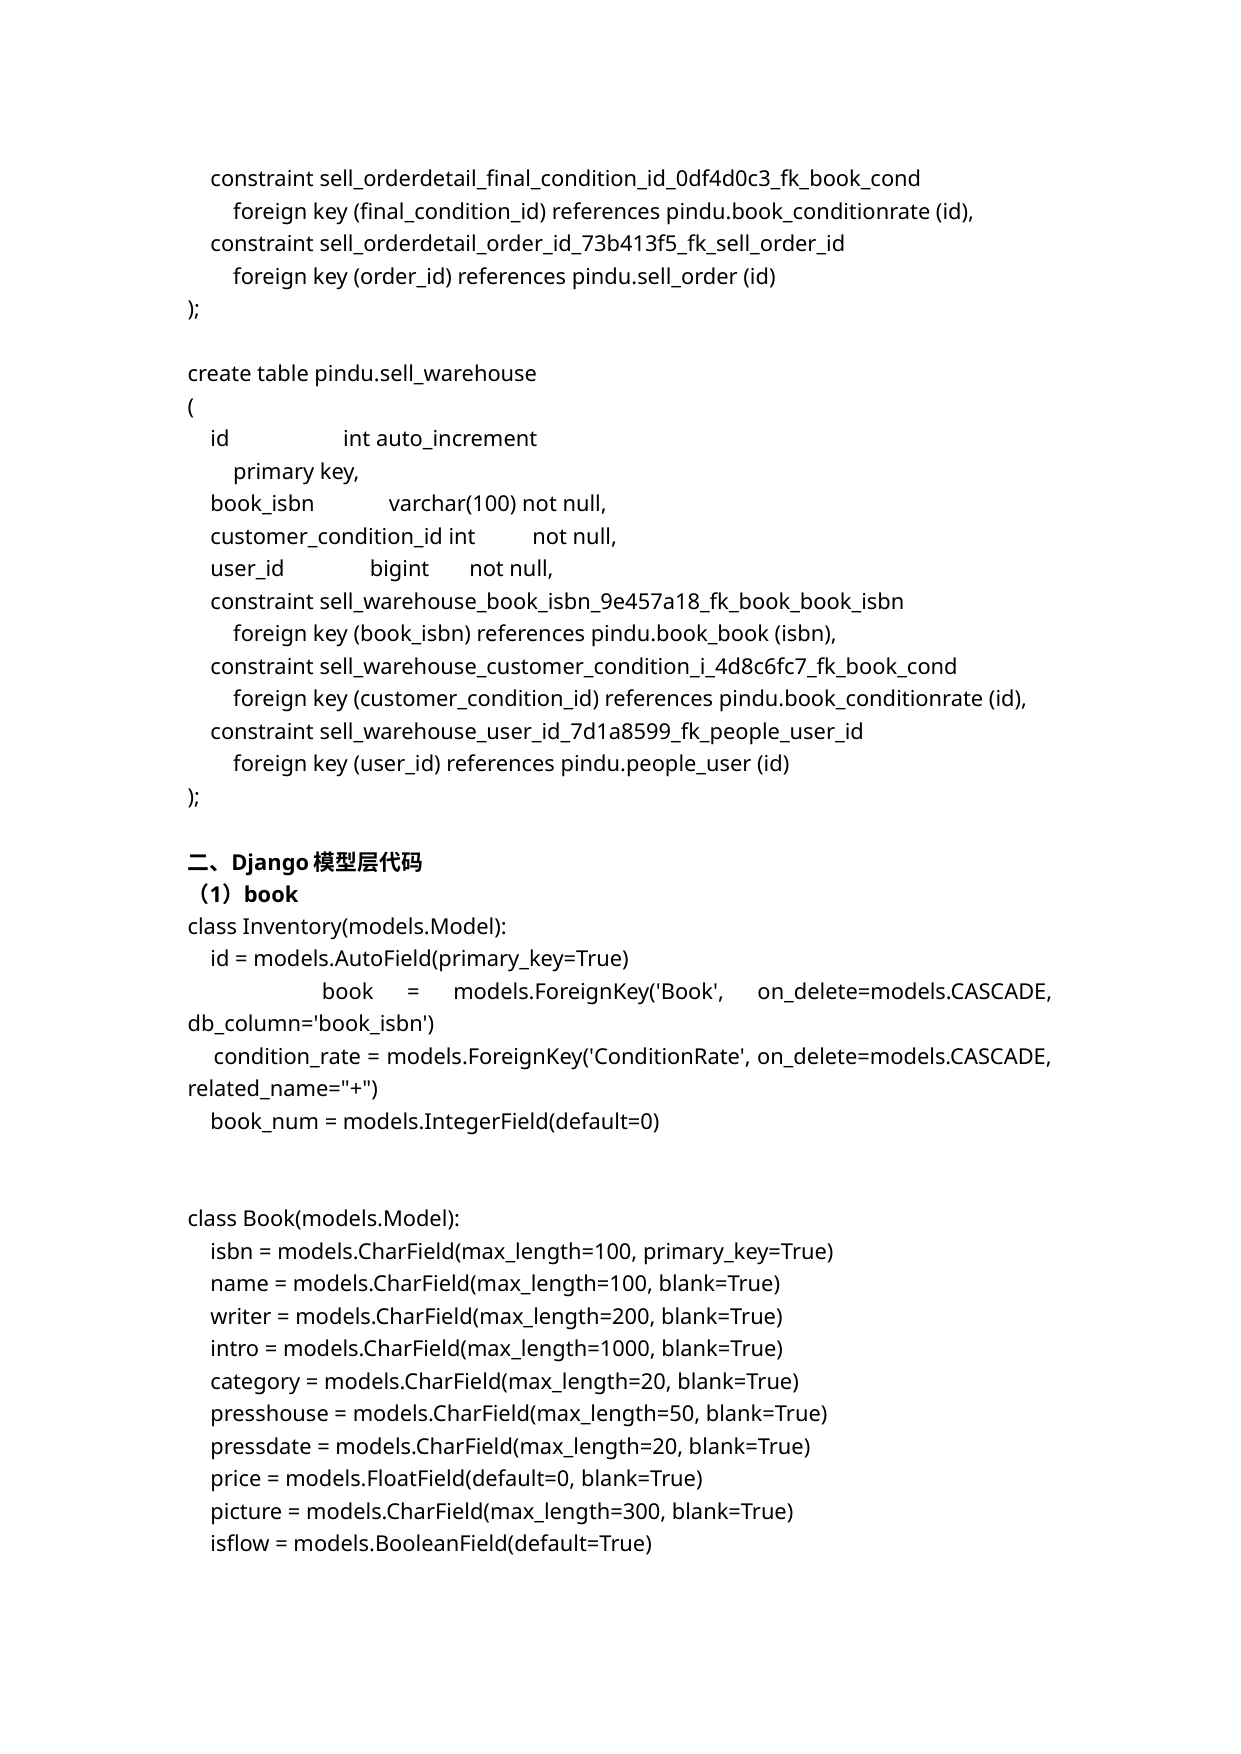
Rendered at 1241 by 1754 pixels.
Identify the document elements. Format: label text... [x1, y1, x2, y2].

text foreign key (user_id) references pindu.people_user (id) [187, 747, 1053, 779]
text constraint sell_warehouse_book_isbn_9e457a18_fk_book_book_isbn [187, 584, 1053, 617]
text class Book(models.Model): [187, 1202, 1053, 1234]
text customer_condition_id int not null, [187, 519, 1053, 552]
text constraint sell_warehouse_customer_condition_i_4d8c6fc7_fk_book_cond [187, 649, 1053, 682]
text 二、Django模型层代码 [187, 844, 1053, 877]
text primary key, [187, 454, 1053, 487]
text name = models.CharField(max_length=100, blank=True) [187, 1267, 1053, 1299]
text id int auto_increment [187, 422, 1053, 454]
text book_num = models.IntegerField(default=0) [187, 1104, 1053, 1137]
text foreign key (customer_condition_id) references pindu.book_conditionrate (id), [187, 682, 1053, 714]
text intro = models.CharField(max_length=1000, blank=True) [187, 1332, 1053, 1364]
text constraint sell_orderdetail_final_condition_id_0df4d0c3_fk_book_cond [187, 162, 1053, 194]
text ); [187, 779, 1053, 812]
text class Inventory(models.Model): [187, 909, 1053, 942]
text constraint sell_warehouse_user_id_7d1a8599_fk_people_user_id [187, 714, 1053, 747]
text presshouse = models.CharField(max_length=50, blank=True) [187, 1397, 1053, 1429]
text foreign key (final_condition_id) references pindu.book_conditionrate (id), [187, 194, 1053, 227]
text （1）book [187, 877, 1053, 909]
text writer = models.CharField(max_length=200, blank=True) [187, 1299, 1053, 1332]
text foreign key (order_id) references pindu.sell_order (id) [187, 259, 1053, 292]
text constraint sell_orderdetail_order_id_73b413f5_fk_sell_order_id [187, 227, 1053, 259]
text category = models.CharField(max_length=20, blank=True) [187, 1364, 1053, 1397]
text picture = models.CharField(max_length=300, blank=True) [187, 1494, 1053, 1527]
text ( [187, 389, 1053, 422]
text pressdate = models.CharField(max_length=20, blank=True) [187, 1429, 1053, 1462]
text book_isbn varchar(100) not null, [187, 487, 1053, 519]
text ); [187, 292, 1053, 324]
text create table pindu.sell_warehouse [187, 357, 1053, 389]
text book = models.ForeignKey('Book', on_delete=models.CASCADE, db_column='book_isbn') [187, 974, 1053, 1039]
text condition_rate = models.ForeignKey('ConditionRate', on_delete=models.CASCADE, related_name="+") [187, 1039, 1053, 1104]
text price = models.FloatField(default=0, blank=True) [187, 1462, 1053, 1494]
text isflow = models.BooleanField(default=True) [187, 1527, 1053, 1559]
text isbn = models.CharField(max_length=100, primary_key=True) [187, 1234, 1053, 1267]
text user_id bigint not null, [187, 552, 1053, 584]
text foreign key (book_isbn) references pindu.book_book (isbn), [187, 617, 1053, 649]
text id = models.AutoField(primary_key=True) [187, 942, 1053, 974]
